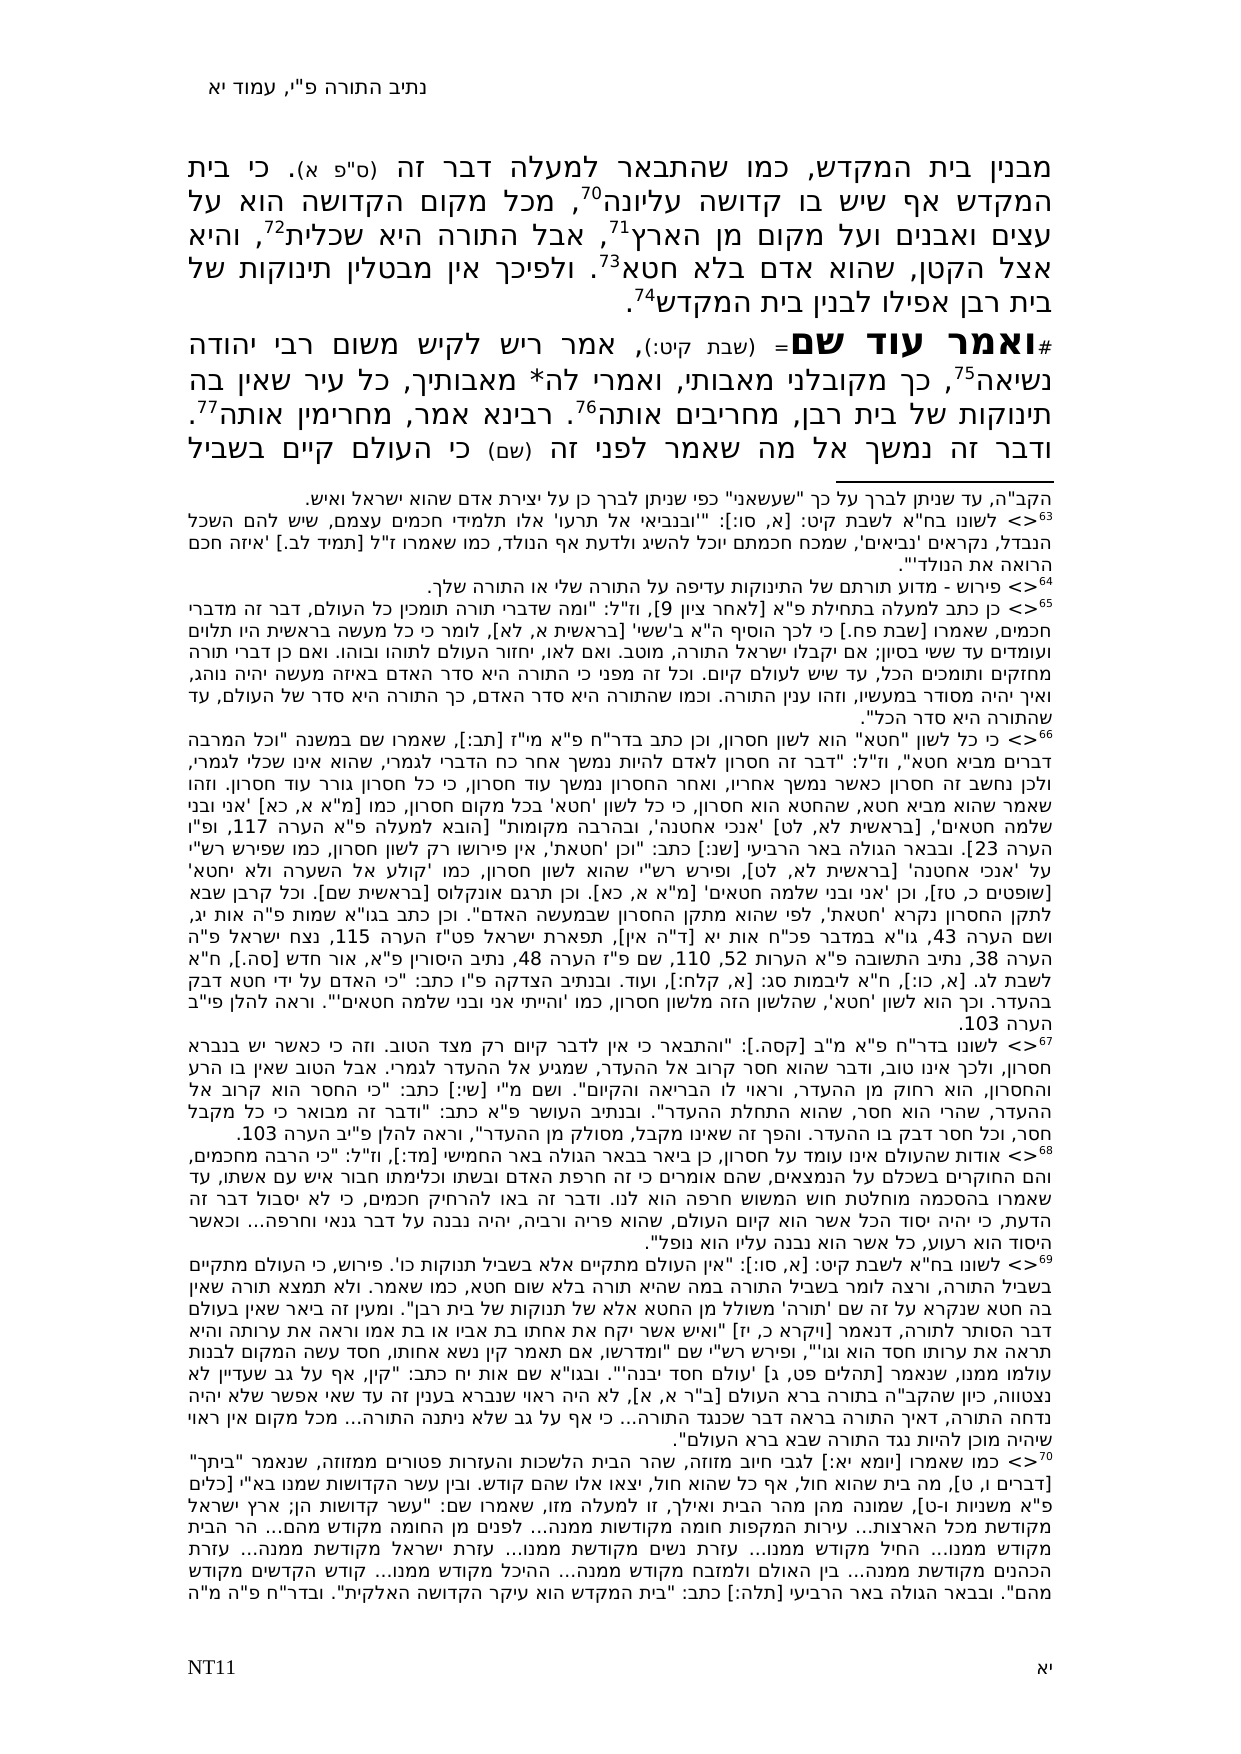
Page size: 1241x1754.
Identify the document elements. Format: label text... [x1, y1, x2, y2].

text #ואמר עוד שם= (שבת קיט:), אמר ריש לקיש משום רבי יהודה נשיאה, כך מקובלני מאבותי, ואמרי לה* מאבותיך, כל עיר שאין בה תינוקות של בית רבן, מחריבים אותה. רבינא אמר, מחרימין אותה. ודבר זה נמשך אל מה שאמר לפני זה (שם) כי העולם קיים בשביל תינוקות של בית רבן. ומפני כך התורה של תינוקות של בית רבן היא מוכרחת, שהעולם מתקיים על התורה כמו זאת, ומפני כך תורה כמו זאת היא מוכרחת. לכך אם אין בעיר תינוקות של בית רבן, מחריבין אותה. שכל דבר שהוא הכרחי להיות, אם אין נמצא אותו דבר הכרחי, דבר זה נקרא חורבן. ולמאן דאמר 'מחרימין אותה', החרם הוא יותר מן החורבה, שבחרם עושה את הדבר העדר גמור, וזהו* לשון חרם בכל מקום, "החרם תחרם" (דברים ז, ב). וכל זה כי הדבר שהוא בחיוב ובמדת הדין, אם אין נמצא אותו הדבר, פוגע בו מדת הדין להחריב או להחרים אותה. [187, 320, 1053, 465]
text #ואמר ריש לקיש= משום רבי יהודה נשיאה, אין מבטלין תינוקות של בית רבן אפילו לבנין בית המקדש (שבת קיט:). כי תלמוד תורה גדול מבנין בית המקדש, כמו שהתבאר למעלה דבר זה (ס"פ א). כי בית המקדש אף שיש בו קדושה עליונה, מכל מקום הקדושה הוא על עצים ואבנים ועל מקום מן הארץ, אבל התורה היא שכלית, והיא אצל הקטן, שהוא אדם בלא חטא. ולפיכך אין מבטלין תינוקות של בית רבן אפילו לבנין בית המקדש. [187, 150, 1053, 320]
